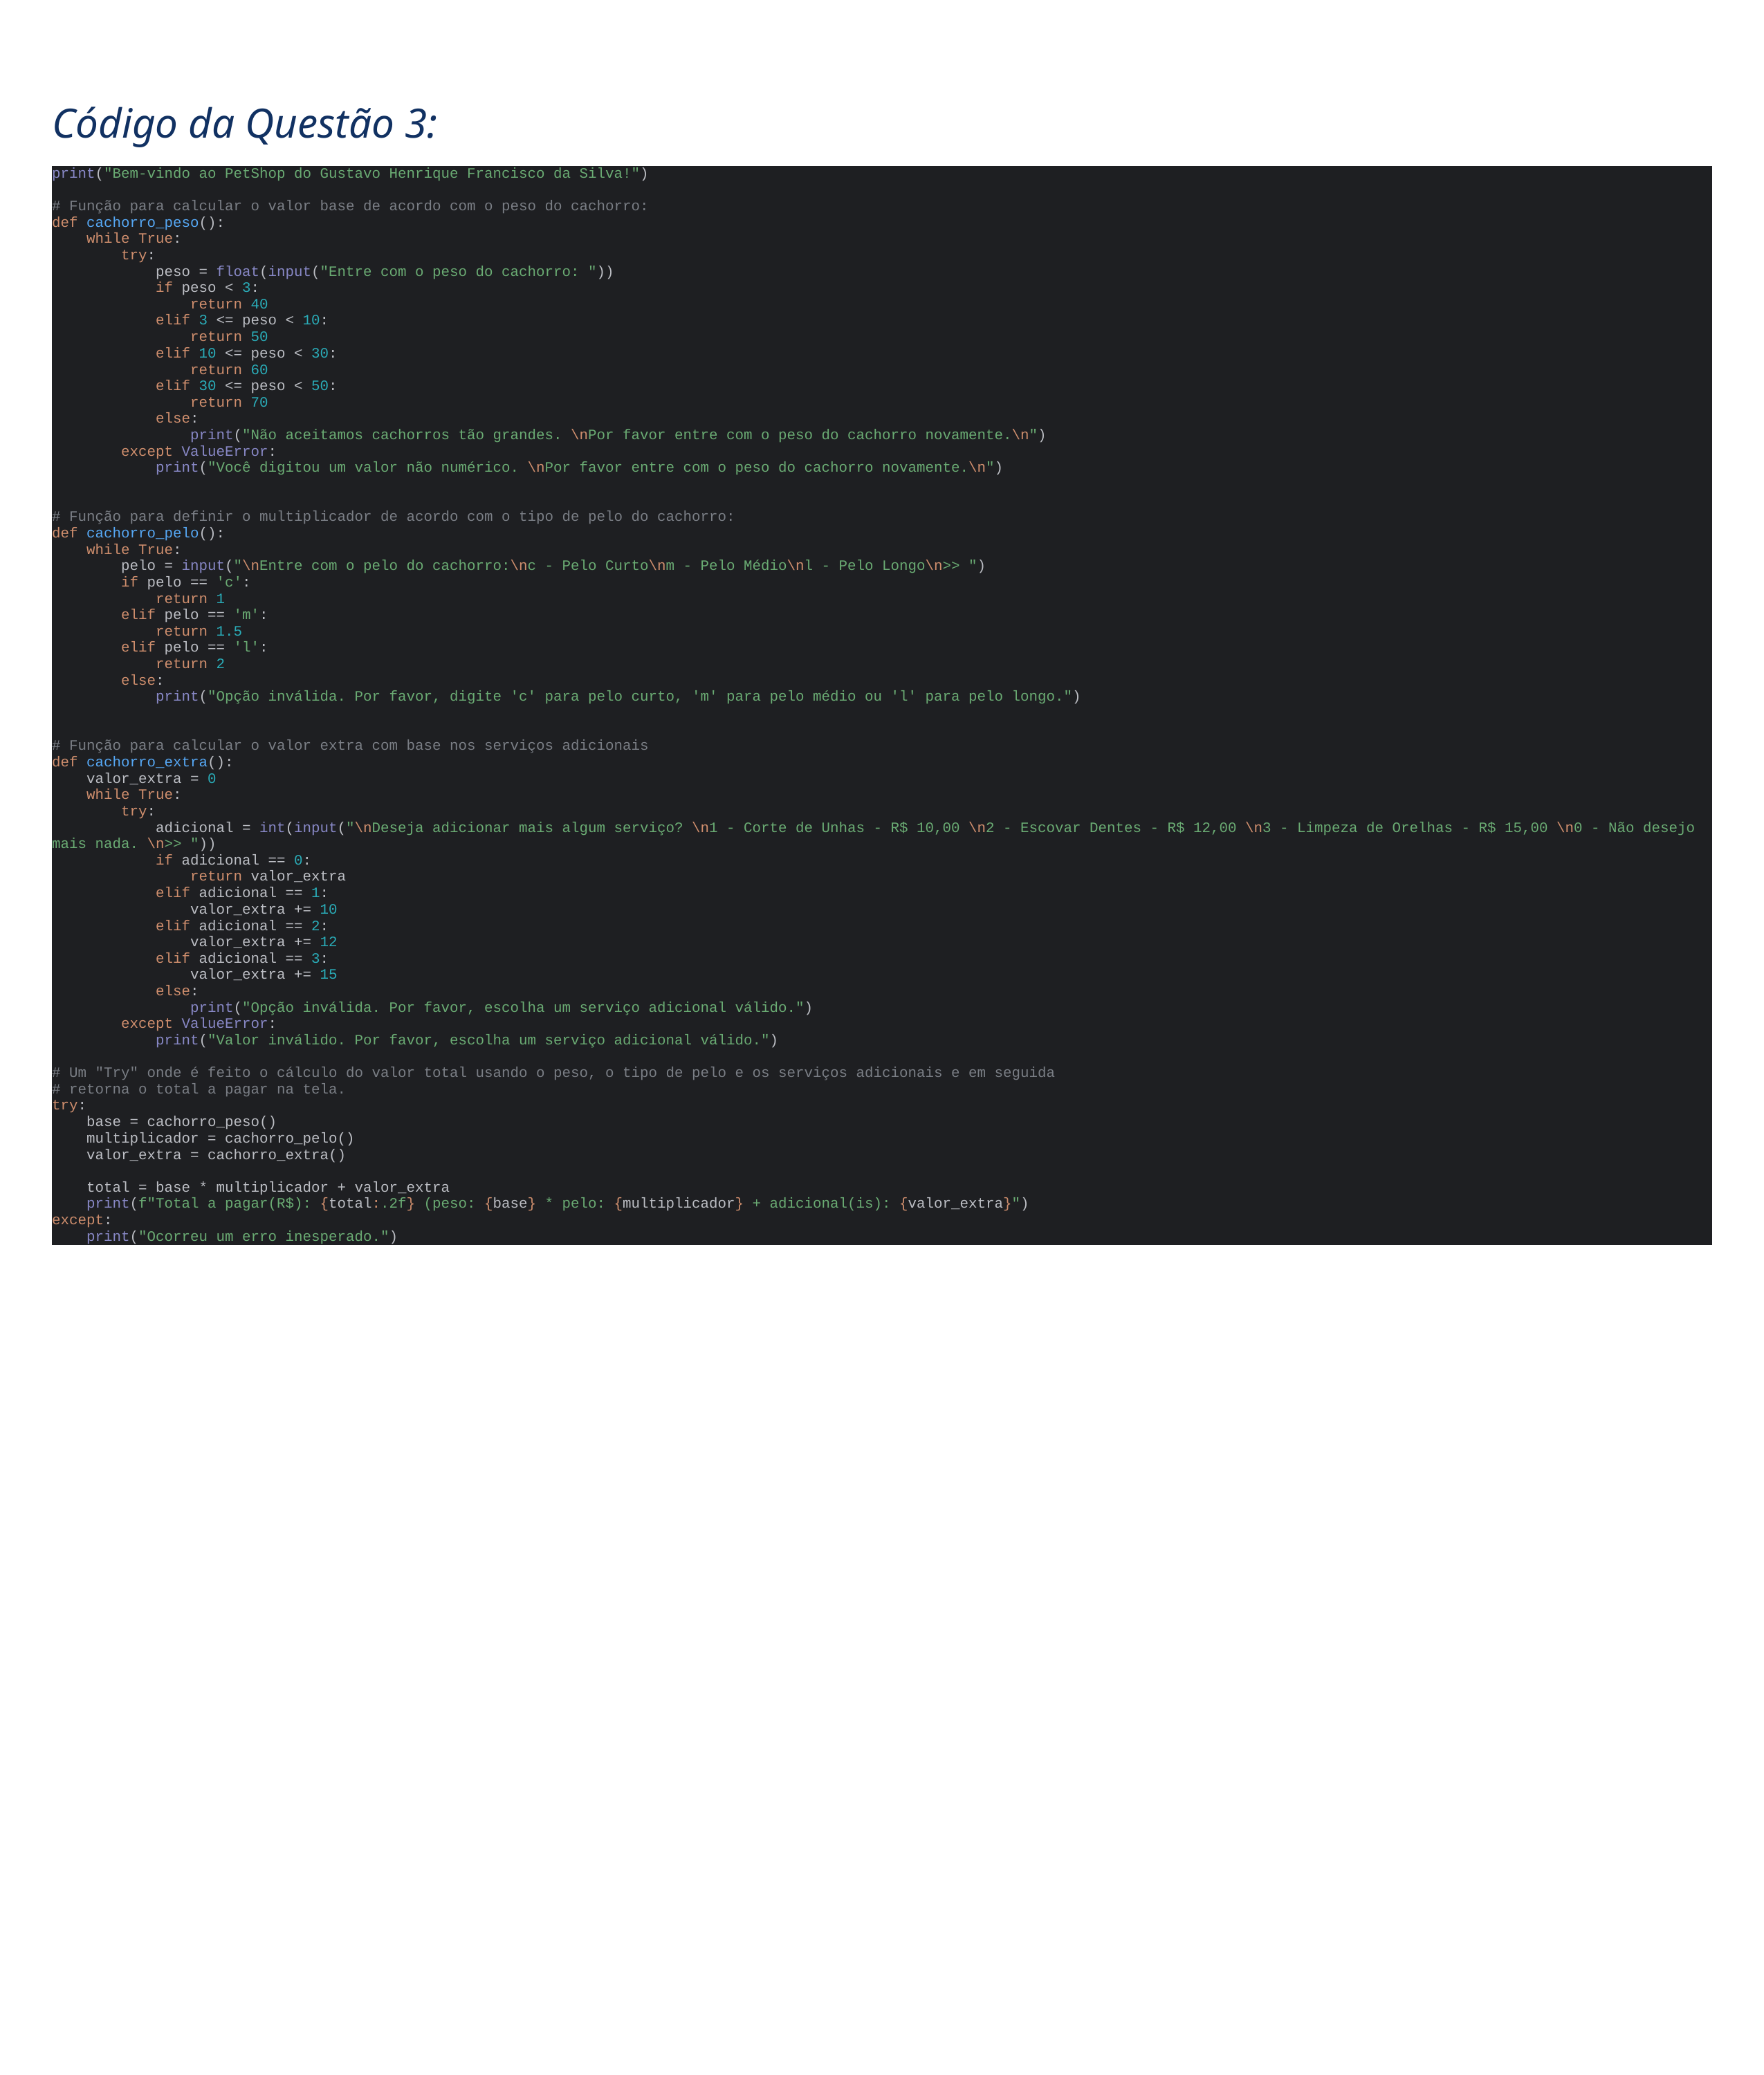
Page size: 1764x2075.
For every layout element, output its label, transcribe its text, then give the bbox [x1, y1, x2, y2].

text Código da Questão 3: [52, 95, 1712, 150]
text print("Bem-vindo ao PetShop do Gustavo Henrique Francisco da Silva!") # Função para calcular o valor base de acordo com o peso do cachorro: def cachorro_peso(): while True: try: peso = float(input("Entre com o peso do cachorro: ")) if peso < 3: return 40 elif 3 <= peso < 10: return 50 elif 10 <= peso < 30: return 60 elif 30 <= peso < 50: return 70 else: print("Não aceitamos cachorros tão grandes. \nPor favor entre com o peso do cachorro novamente.\n") except ValueError: print("Você digitou um valor não numérico. \nPor favor entre com o peso do cachorro novamente.\n") # Função para definir o multiplicador de acordo com o tipo de pelo do cachorro: def cachorro_pelo(): while True: pelo = input("\nEntre com o pelo do cachorro:\nc - Pelo Curto\nm - Pelo Médio\nl - Pelo Longo\n>> ") if pelo == 'c': return 1 elif pelo == 'm': return 1.5 elif pelo == 'l': return 2 else: print("Opção inválida. Por favor, digite 'c' para pelo curto, 'm' para pelo médio ou 'l' para pelo longo.") # Função para calcular o valor extra com base nos serviços adicionais def cachorro_extra(): valor_extra = 0 while True: try: adicional = int(input("\nDeseja adicionar mais algum serviço? \n1 - Corte de Unhas - R$ 10,00 \n2 - Escovar Dentes - R$ 12,00 \n3 - Limpeza de Orelhas - R$ 15,00 \n0 - Não desejo mais nada. \n>> ")) if adicional == 0: return valor_extra elif adicional == 1: valor_extra += 10 elif adicional == 2: valor_extra += 12 elif adicional == 3: valor_extra += 15 else: print("Opção inválida. Por favor, escolha um serviço adicional válido.") except ValueError: print("Valor inválido. Por favor, escolha um serviço adicional válido.") # Um "Try" onde é feito o cálculo do valor total usando o peso, o tipo de pelo e os serviços adicionais e em seguida # retorna o total a pagar na tela. try: base = cachorro_peso() multiplicador = cachorro_pelo() valor_extra = cachorro_extra() total = base * multiplicador + valor_extra print(f"Total a pagar(R$): {total:.2f} (peso: {base} * pelo: {multiplicador} + adicional(is): {valor_extra}") except: print("Ocorreu um erro inesperado.") [52, 166, 1712, 1245]
